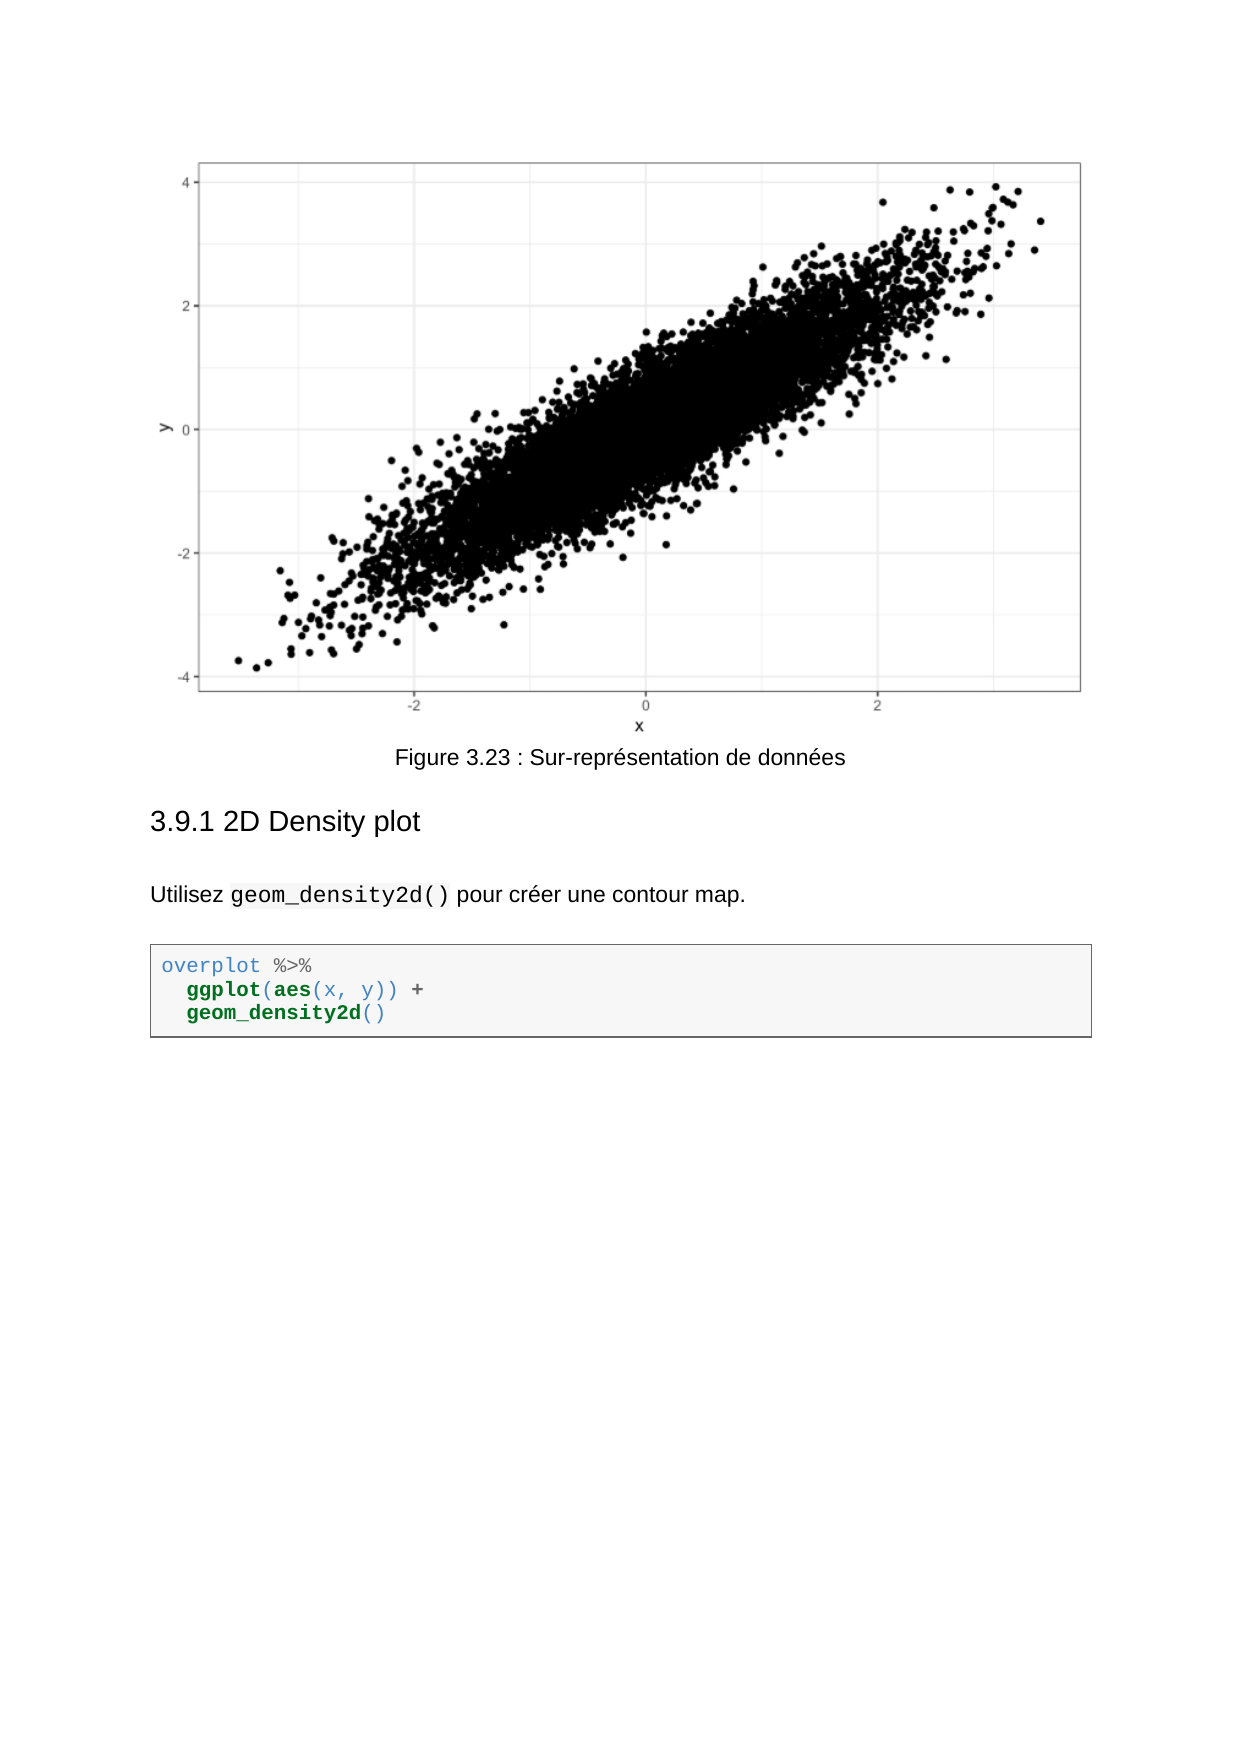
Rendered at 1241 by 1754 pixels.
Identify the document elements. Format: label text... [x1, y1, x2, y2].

table_header overplot %>% ggplot(aes(x, y)) + geom_density2d() [151, 945, 1091, 1036]
text Figure 3.23 : Sur-représentation de données [150, 743, 1090, 770]
picture [150, 150, 1091, 740]
text Utilisez geom_density2d() pour créer une contour map. [150, 881, 1090, 909]
text 3.9.1 2D Density plot [150, 804, 1090, 837]
